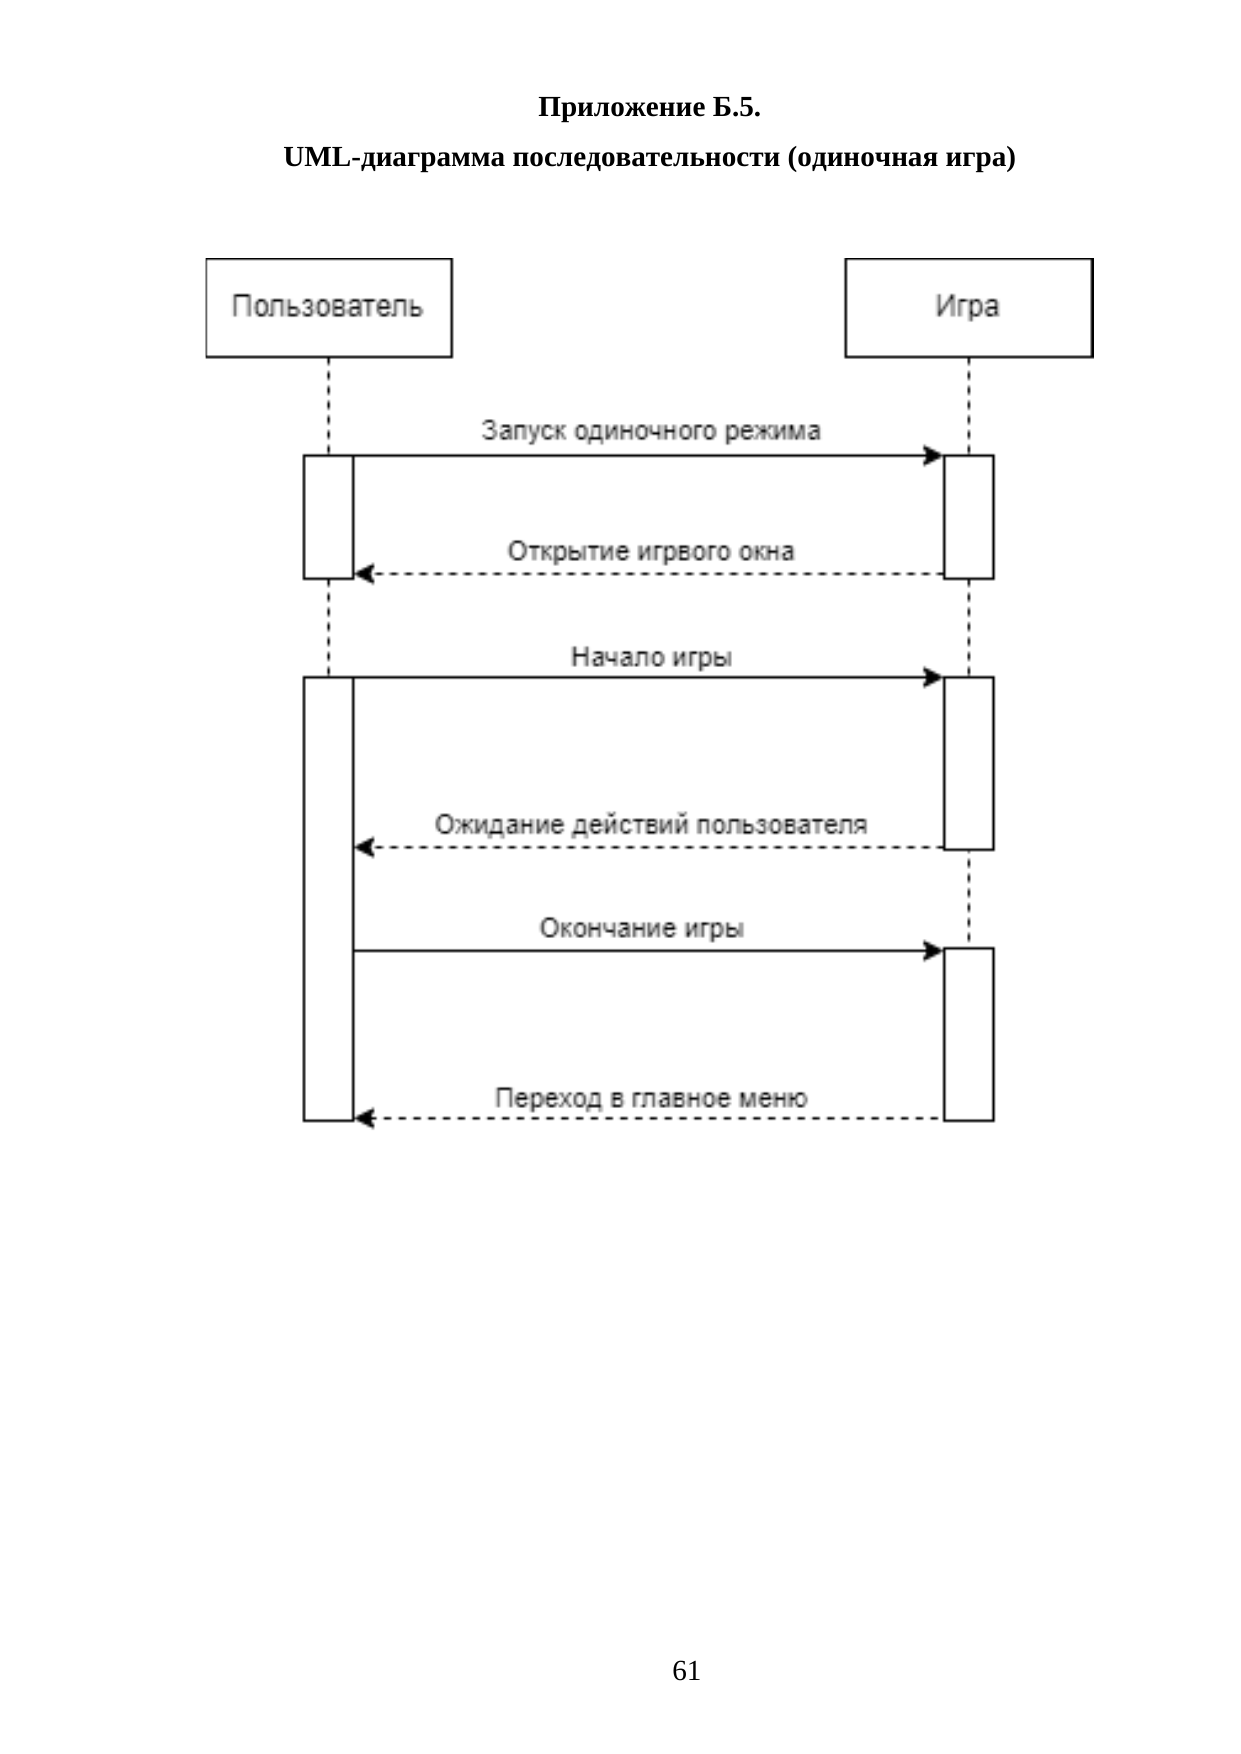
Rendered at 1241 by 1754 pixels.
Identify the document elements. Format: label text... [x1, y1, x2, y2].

subtitle Приложение Б.5. UML-диаграмма последовательности (одиночная игра) [148, 89, 1152, 172]
picture [205, 258, 1094, 1140]
